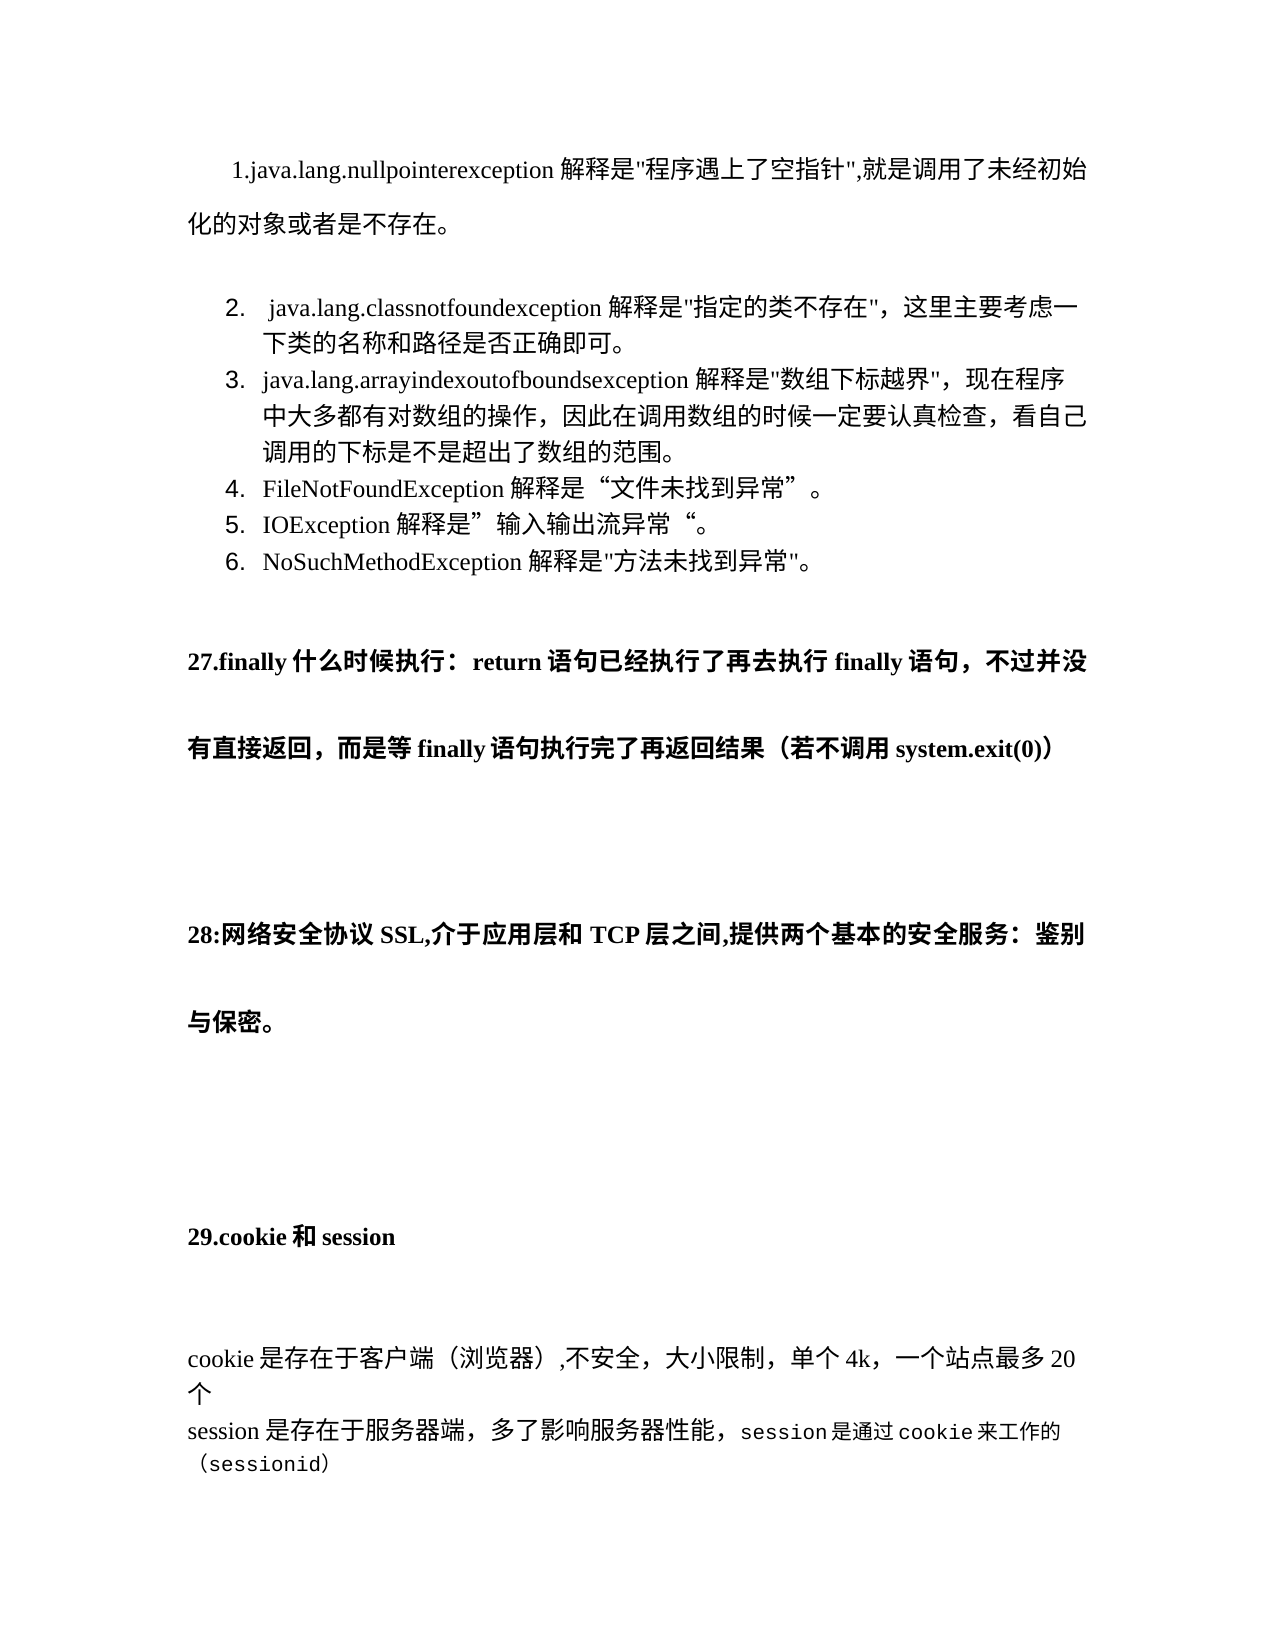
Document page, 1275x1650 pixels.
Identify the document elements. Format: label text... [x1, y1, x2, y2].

list java.lang.arrayindexoutofboundsexception 解释是"数组下标越界"，现在程序中大多都有对数组的操作，因此在调用数组的时候一定要认真检查，看自己调用的下标是不是超出了数组的范围。 [225, 360, 1087, 469]
text cookie是存在于客户端（浏览器）,不安全，大小限制，单个4k，一个站点最多20个 [187, 1338, 1087, 1411]
subtitle 27.finally什么时候执行：return语句已经执行了再去执行finally语句，不过并没有直接返回，而是等finally语句执行完了再返回结果（若不调用system.exit(0)） [187, 642, 1087, 765]
subtitle 28:网络安全协议SSL,介于应用层和TCP层之间,提供两个基本的安全服务：鉴别与保密。 [187, 915, 1087, 1038]
list NoSuchMethodException 解释是"方法未找到异常"。 [225, 541, 1087, 577]
subtitle 29.cookie和session [187, 1217, 1087, 1253]
list FileNotFoundException 解释是“文件未找到异常”。 [225, 469, 1087, 505]
text 1.java.lang.nullpointerexception 解释是"程序遇上了空指针",就是调用了未经初始化的对象或者是不存在。 [187, 150, 1087, 241]
list IOException 解释是”输入输出流异常“。 [225, 505, 1087, 541]
text session是存在于服务器端，多了影响服务器性能，session是通过cookie来工作的（sessionid） [187, 1411, 1087, 1477]
list java.lang.classnotfoundexception 解释是"指定的类不存在"，这里主要考虑一下类的名称和路径是否正确即可。 [225, 287, 1087, 360]
